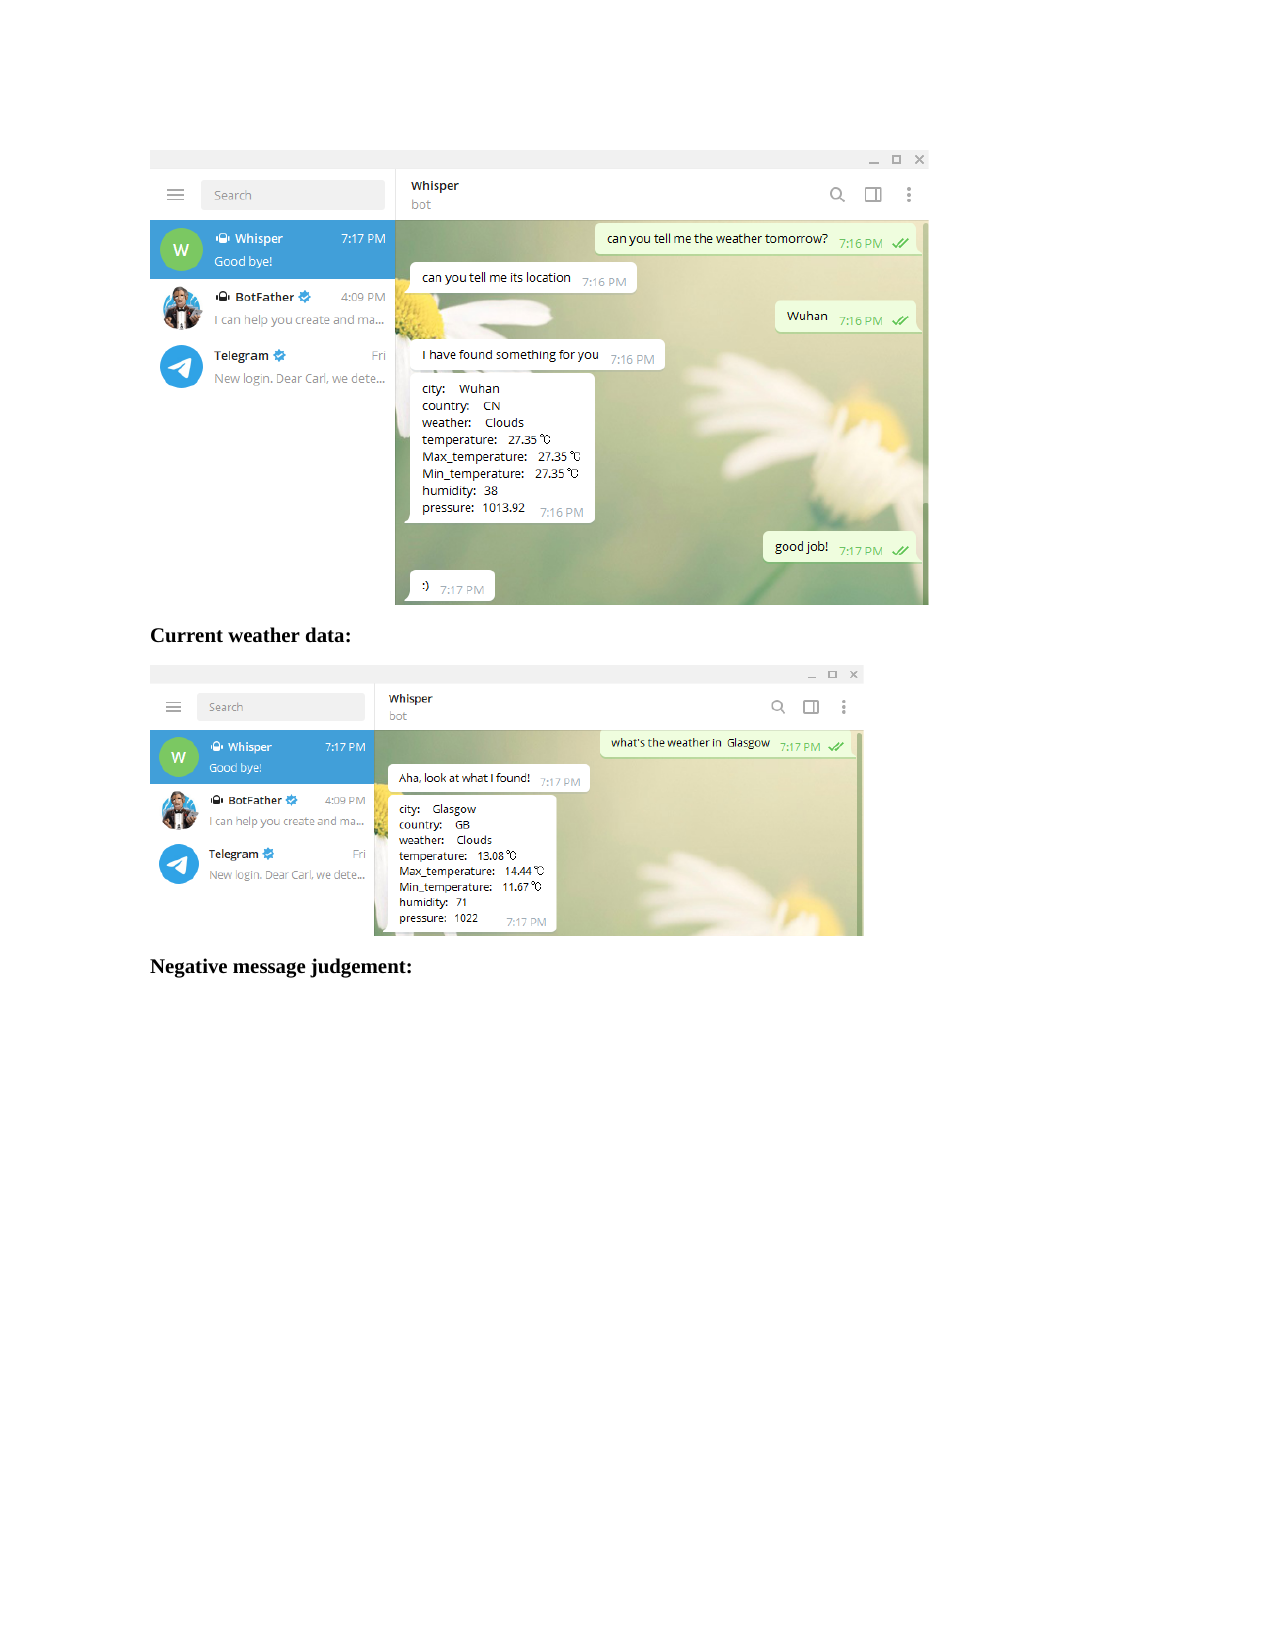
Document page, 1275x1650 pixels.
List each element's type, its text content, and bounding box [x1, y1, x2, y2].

text Current weather data: [150, 623, 1125, 647]
picture [150, 665, 864, 936]
picture [150, 150, 929, 605]
text Negative message judgement: [150, 954, 1125, 978]
